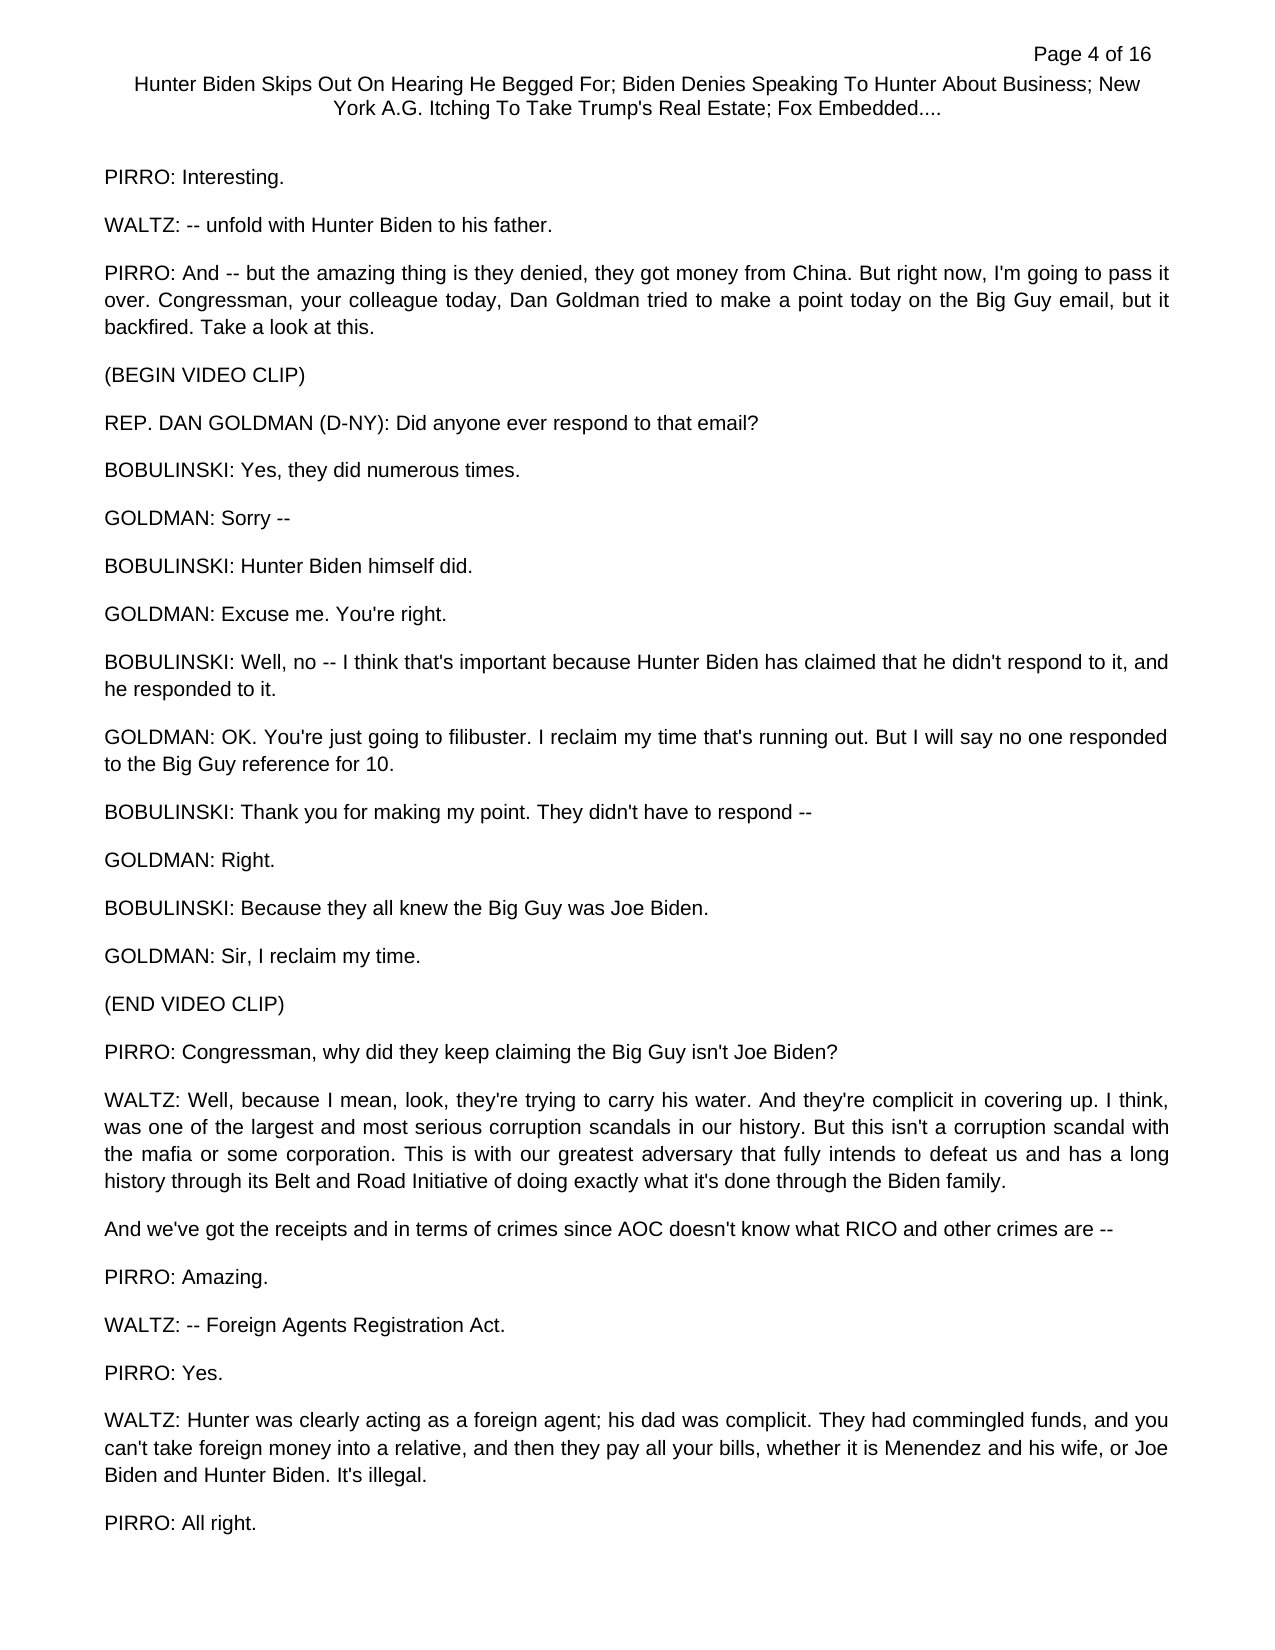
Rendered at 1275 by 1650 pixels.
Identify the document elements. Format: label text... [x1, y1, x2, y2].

text PIRRO: Yes. [104, 1357, 1171, 1384]
text BOBULINSKI: Because they all knew the Big Guy was Joe Biden. [104, 893, 1171, 920]
text GOLDMAN: Sorry -- [104, 503, 1171, 530]
text BOBULINSKI: Hunter Biden himself did. [104, 551, 1171, 578]
text (END VIDEO CLIP) [104, 988, 1171, 1016]
text BOBULINSKI: Thank you for making my point. They didn't have to respond -- [104, 797, 1171, 824]
text And we've got the receipts and in terms of crimes since AOC doesn't know what RICO and other crimes are -- [104, 1213, 1171, 1241]
text WALTZ: -- Foreign Agents Registration Act. [104, 1309, 1171, 1336]
text WALTZ: Well, because I mean, look, they're trying to carry his water. And they're complicit in covering up. I think, was one of the largest and most serious corruption scandals in our history. But this isn't a corruption scandal with the mafia or some corporation. This is with our greatest adversary that fully intends to defeat us and has a long history through its Belt and Road Initiative of doing exactly what it's done through the Biden family. [104, 1084, 1171, 1193]
text PIRRO: All right. [104, 1507, 1171, 1534]
text GOLDMAN: OK. You're just going to filibuster. I reclaim my time that's running out. But I will say no one responded to the Big Guy reference for 10. [104, 722, 1171, 776]
text REP. DAN GOLDMAN (D-NY): Did anyone ever respond to that email? [104, 407, 1171, 434]
text (BEGIN VIDEO CLIP) [104, 359, 1171, 386]
text GOLDMAN: Right. [104, 845, 1171, 872]
text GOLDMAN: Excuse me. You're right. [104, 599, 1171, 626]
text PIRRO: And -- but the amazing thing is they denied, they got money from China. But right now, I'm going to pass it over. Congressman, your colleague today, Dan Goldman tried to make a point today on the Big Guy email, but it backfired. Take a look at this. [104, 257, 1171, 338]
text PIRRO: Interesting. [104, 161, 1171, 188]
text WALTZ: -- unfold with Hunter Biden to his father. [104, 209, 1171, 236]
text PIRRO: Amazing. [104, 1261, 1171, 1288]
text BOBULINSKI: Well, no -- I think that's important because Hunter Biden has claimed that he didn't respond to it, and he responded to it. [104, 647, 1171, 701]
text BOBULINSKI: Yes, they did numerous times. [104, 455, 1171, 482]
text PIRRO: Congressman, why did they keep claiming the Big Guy isn't Joe Biden? [104, 1036, 1171, 1063]
text GOLDMAN: Sir, I reclaim my time. [104, 941, 1171, 968]
text WALTZ: Hunter was clearly acting as a foreign agent; his dad was complicit. They had commingled funds, and you can't take foreign money into a relative, and then they pay all your bills, whether it is Menendez and his wife, or Joe Biden and Hunter Biden. It's illegal. [104, 1405, 1171, 1486]
